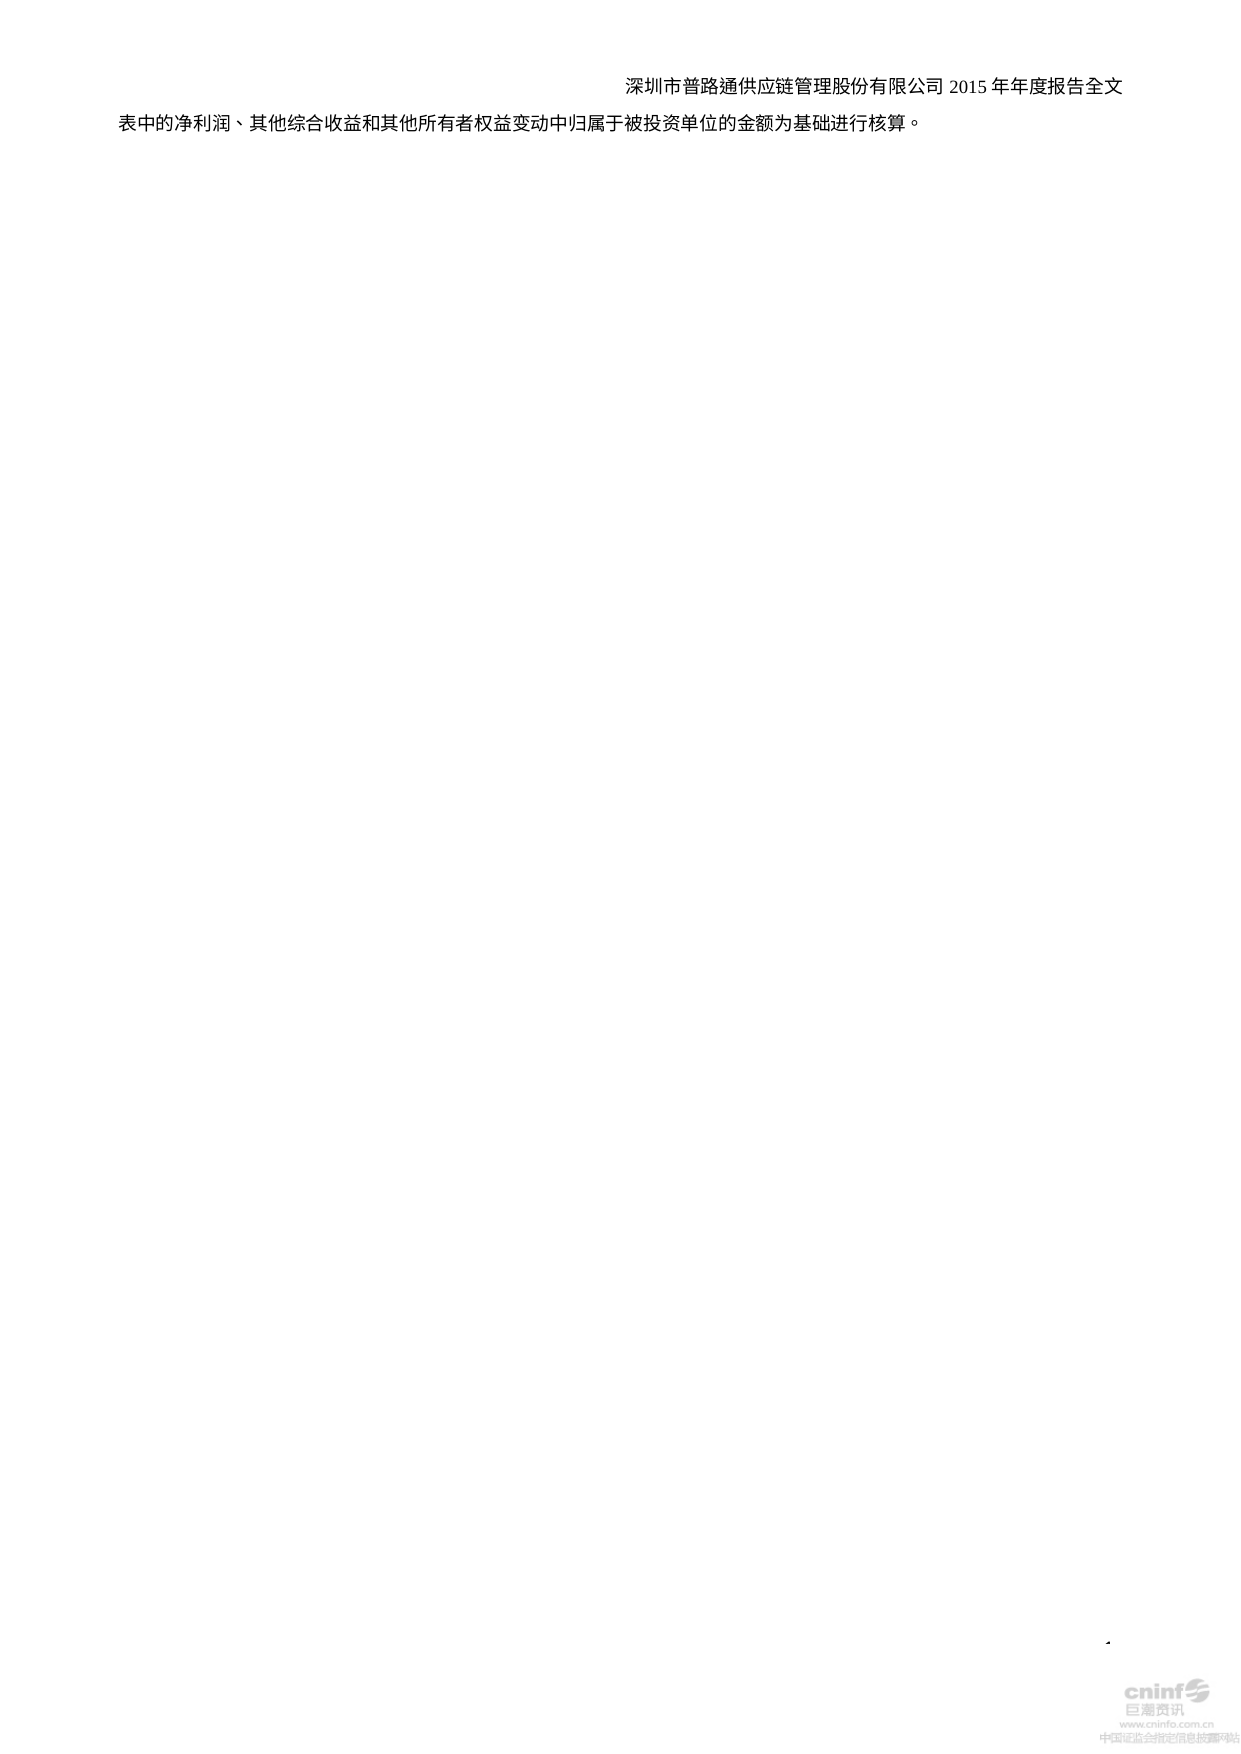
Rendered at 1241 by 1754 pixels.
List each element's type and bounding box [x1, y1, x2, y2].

text [118, 110, 1122, 136]
picture [1099, 1673, 1241, 1754]
